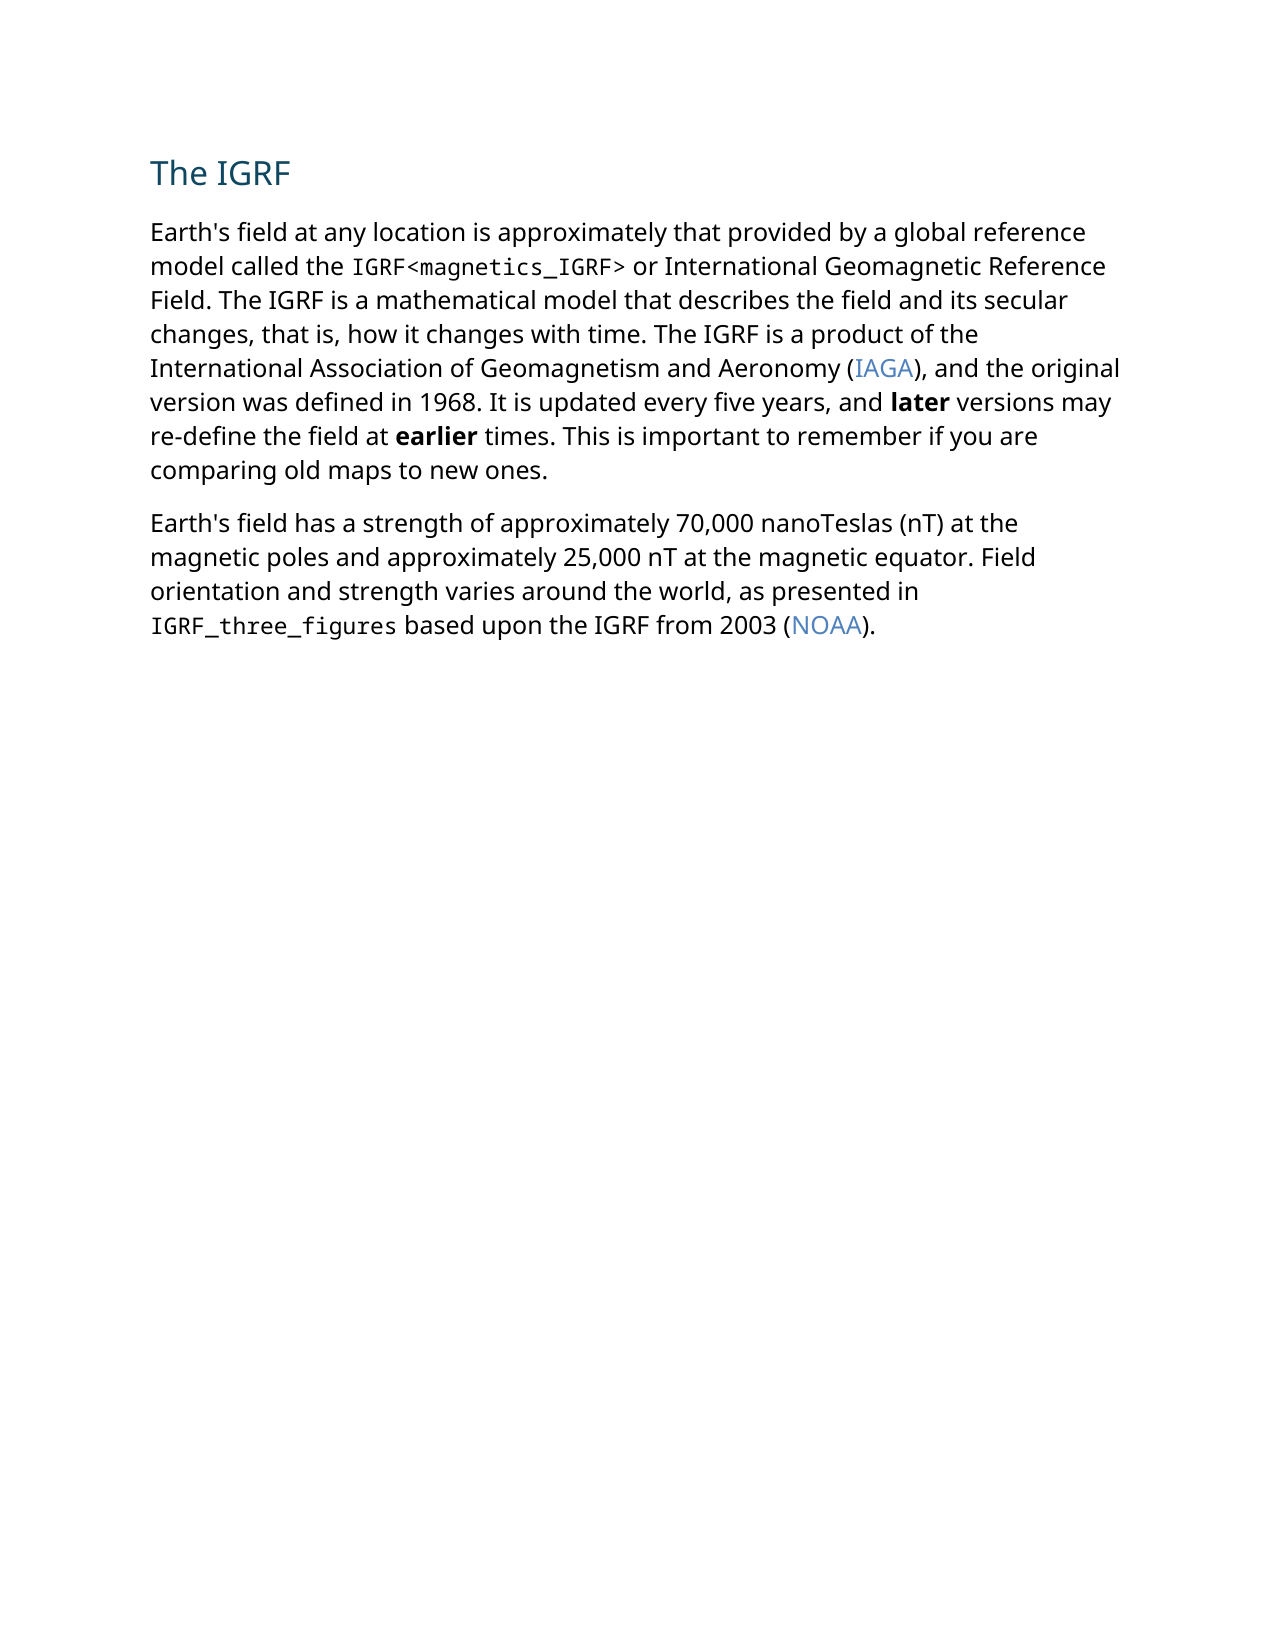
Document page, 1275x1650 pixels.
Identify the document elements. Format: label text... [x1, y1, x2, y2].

text Earth's field at any location is approximately that provided by a global reference model called the IGRF<magnetics_IGRF> or International Geomagnetic Reference Field. The IGRF is a mathematical model that describes the field and its secular changes, that is, how it changes with time. The IGRF is a product of the International Association of Geomagnetism and Aeronomy (IAGA), and the original version was defined in 1968. It is updated every five years, and later versions may re-define the field at earlier times. This is important to remember if you are comparing old maps to new ones. [150, 214, 1125, 487]
text Earth's field has a strength of approximately 70,000 nanoTeslas (nT) at the magnetic poles and approximately 25,000 nT at the magnetic equator. Field orientation and strength varies around the world, as presented in IGRF_three_figures based upon the IGRF from 2003 (NOAA). [150, 505, 1125, 642]
subtitle The IGRF [150, 150, 1125, 195]
